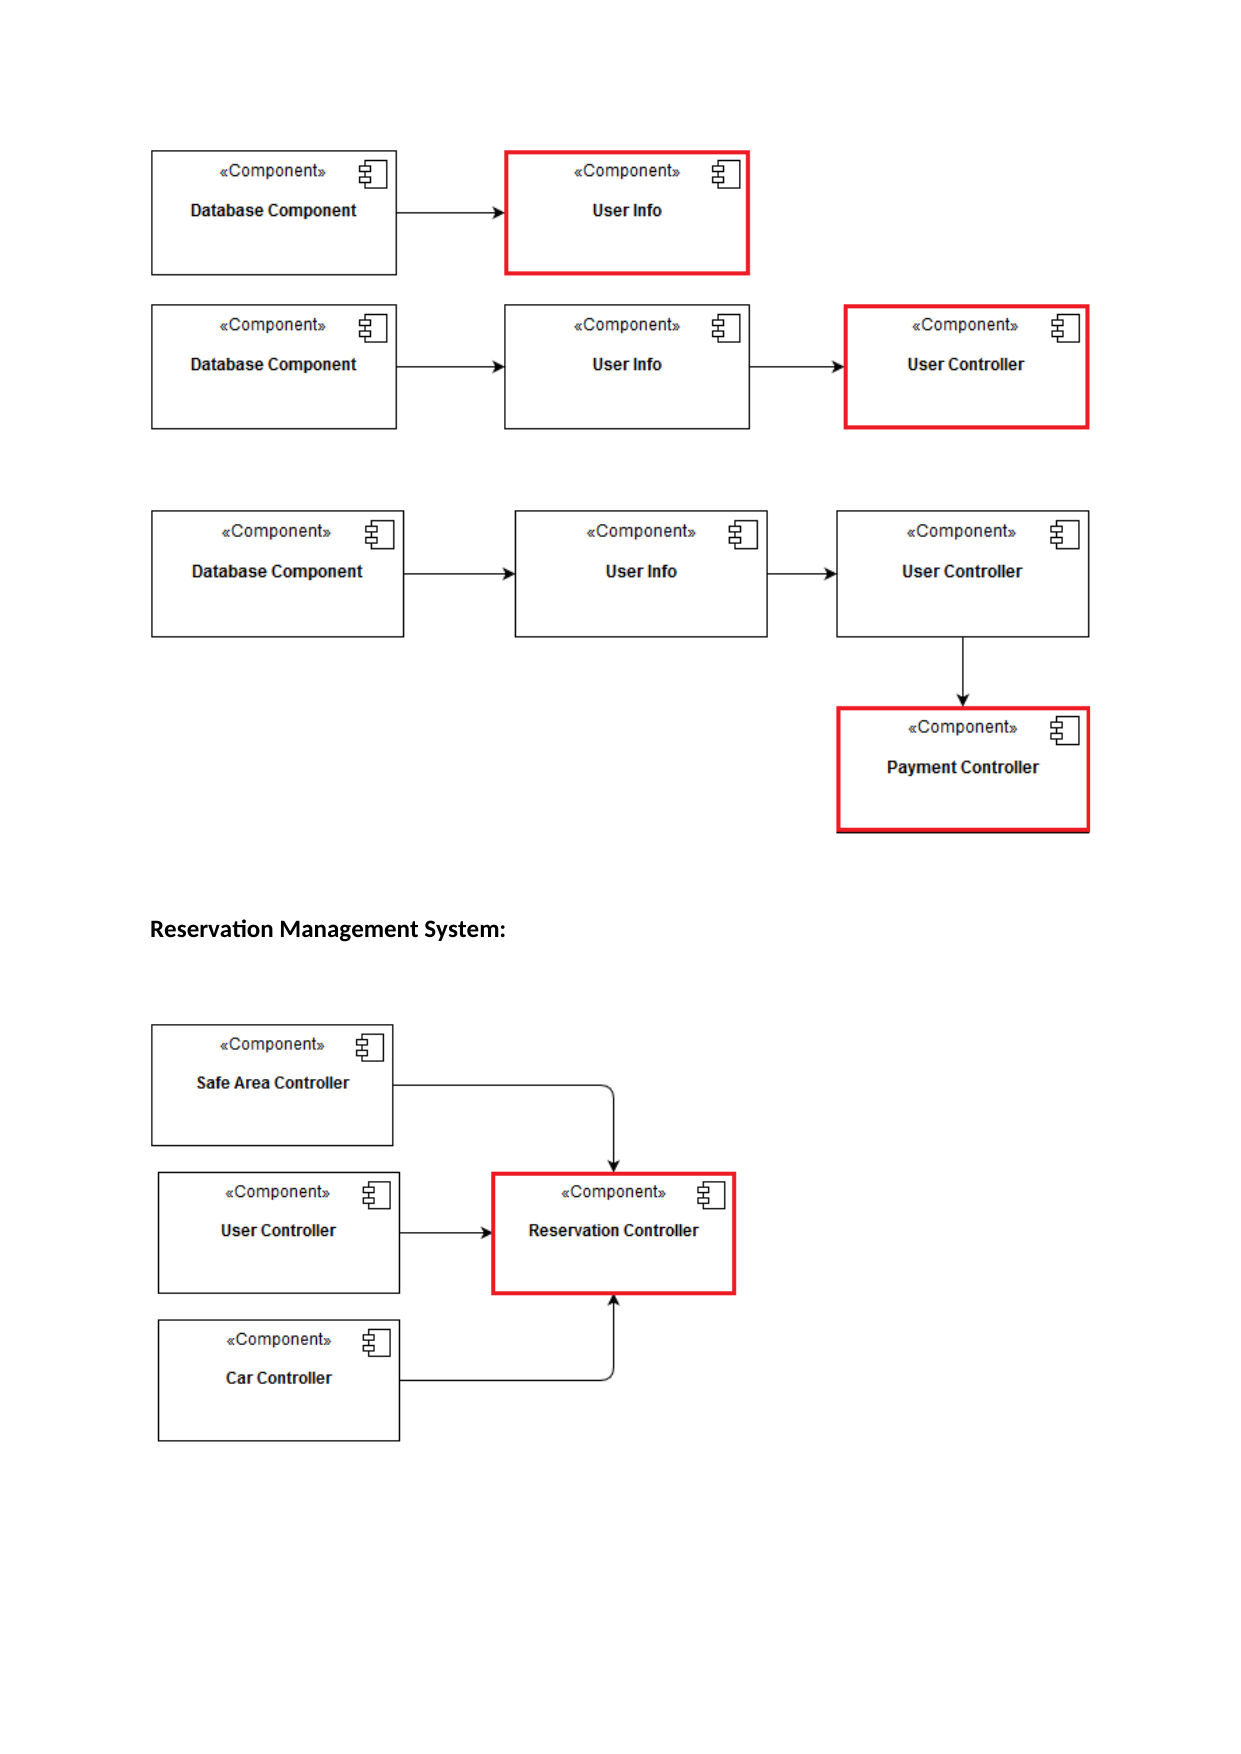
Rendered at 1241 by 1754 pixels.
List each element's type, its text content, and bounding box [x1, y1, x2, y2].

picture [150, 303, 1091, 431]
picture [150, 150, 1091, 277]
text Reservation Management System: [150, 913, 1090, 944]
picture [150, 1023, 1091, 1443]
picture [150, 509, 1091, 835]
